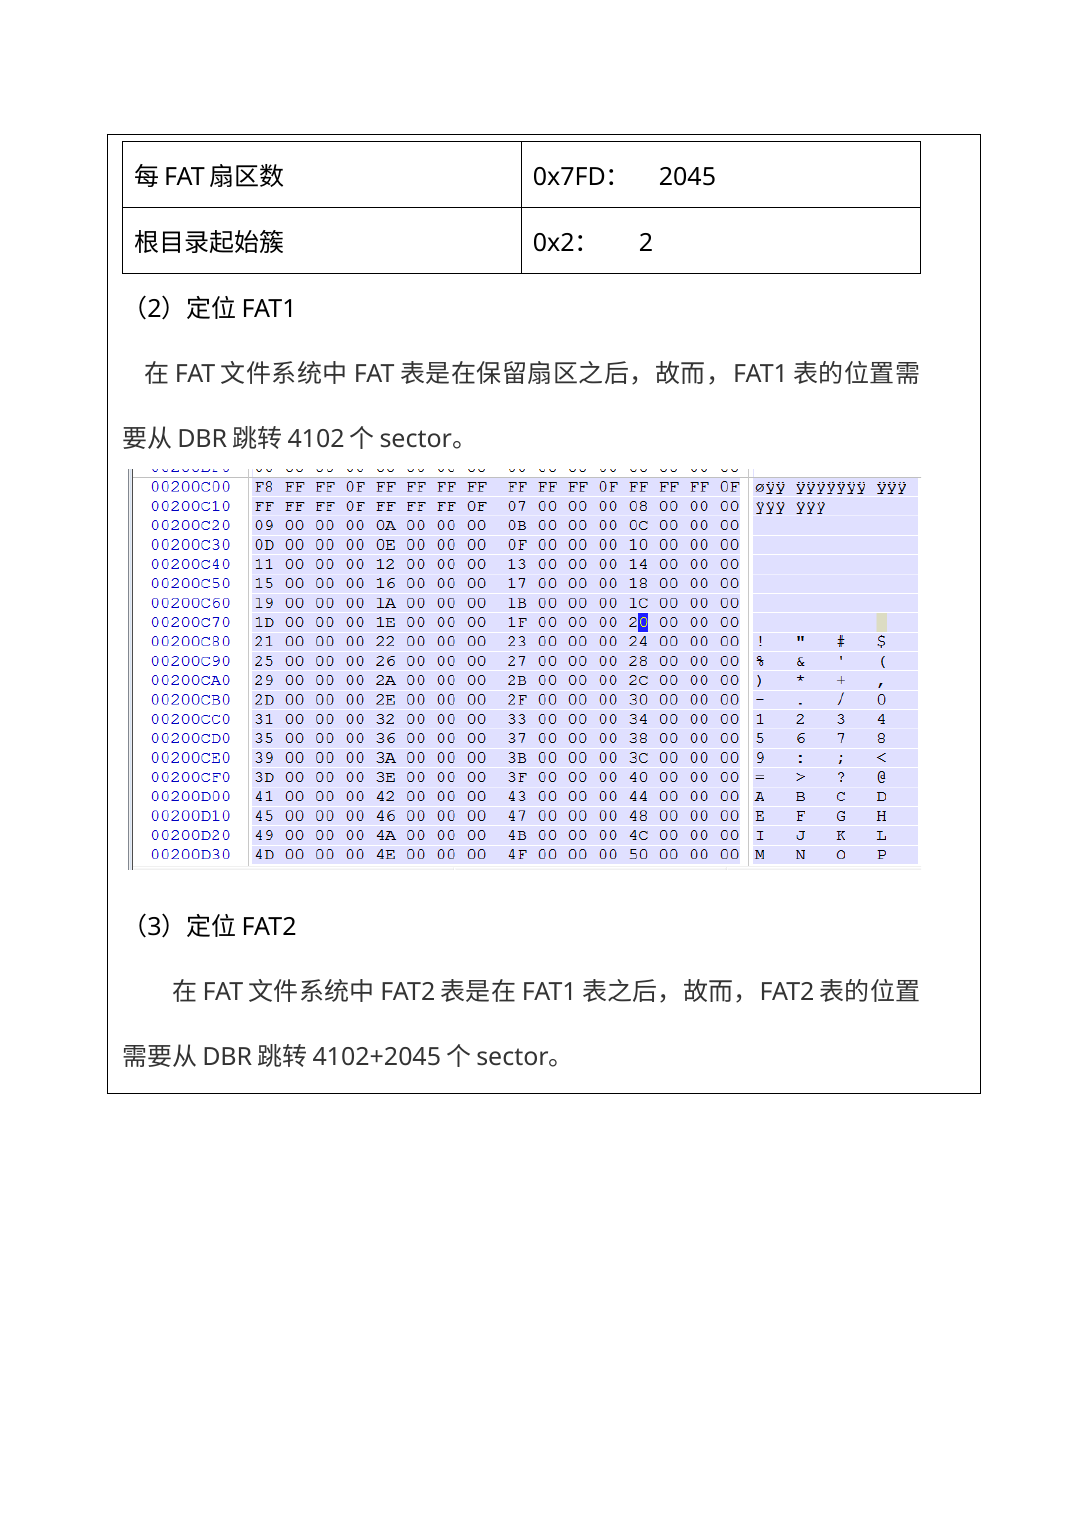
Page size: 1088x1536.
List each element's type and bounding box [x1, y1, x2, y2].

picture [122, 469, 922, 870]
table_cell [108, 135, 980, 1092]
